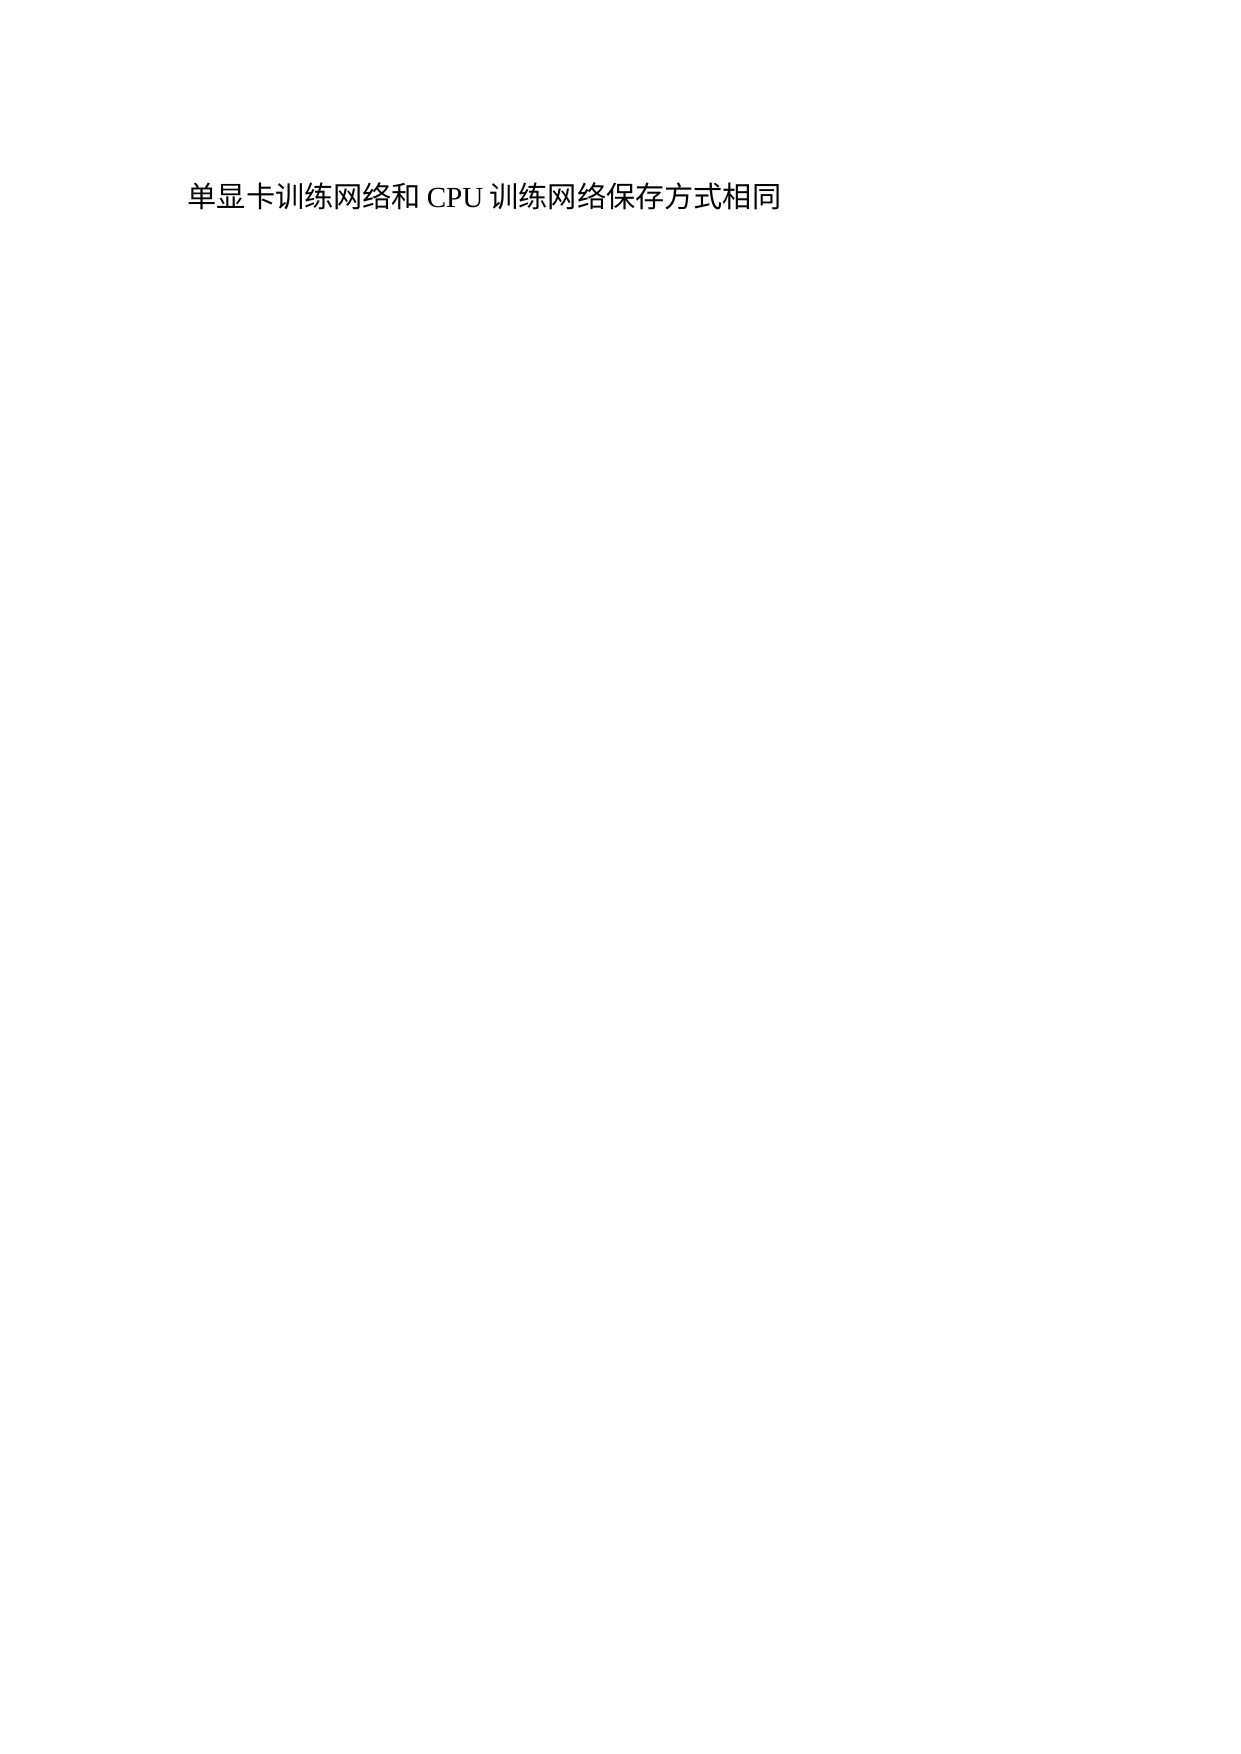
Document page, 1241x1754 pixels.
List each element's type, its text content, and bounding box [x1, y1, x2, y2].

text 单显卡训练网络和CPU训练网络保存方式相同 [187, 162, 1053, 227]
